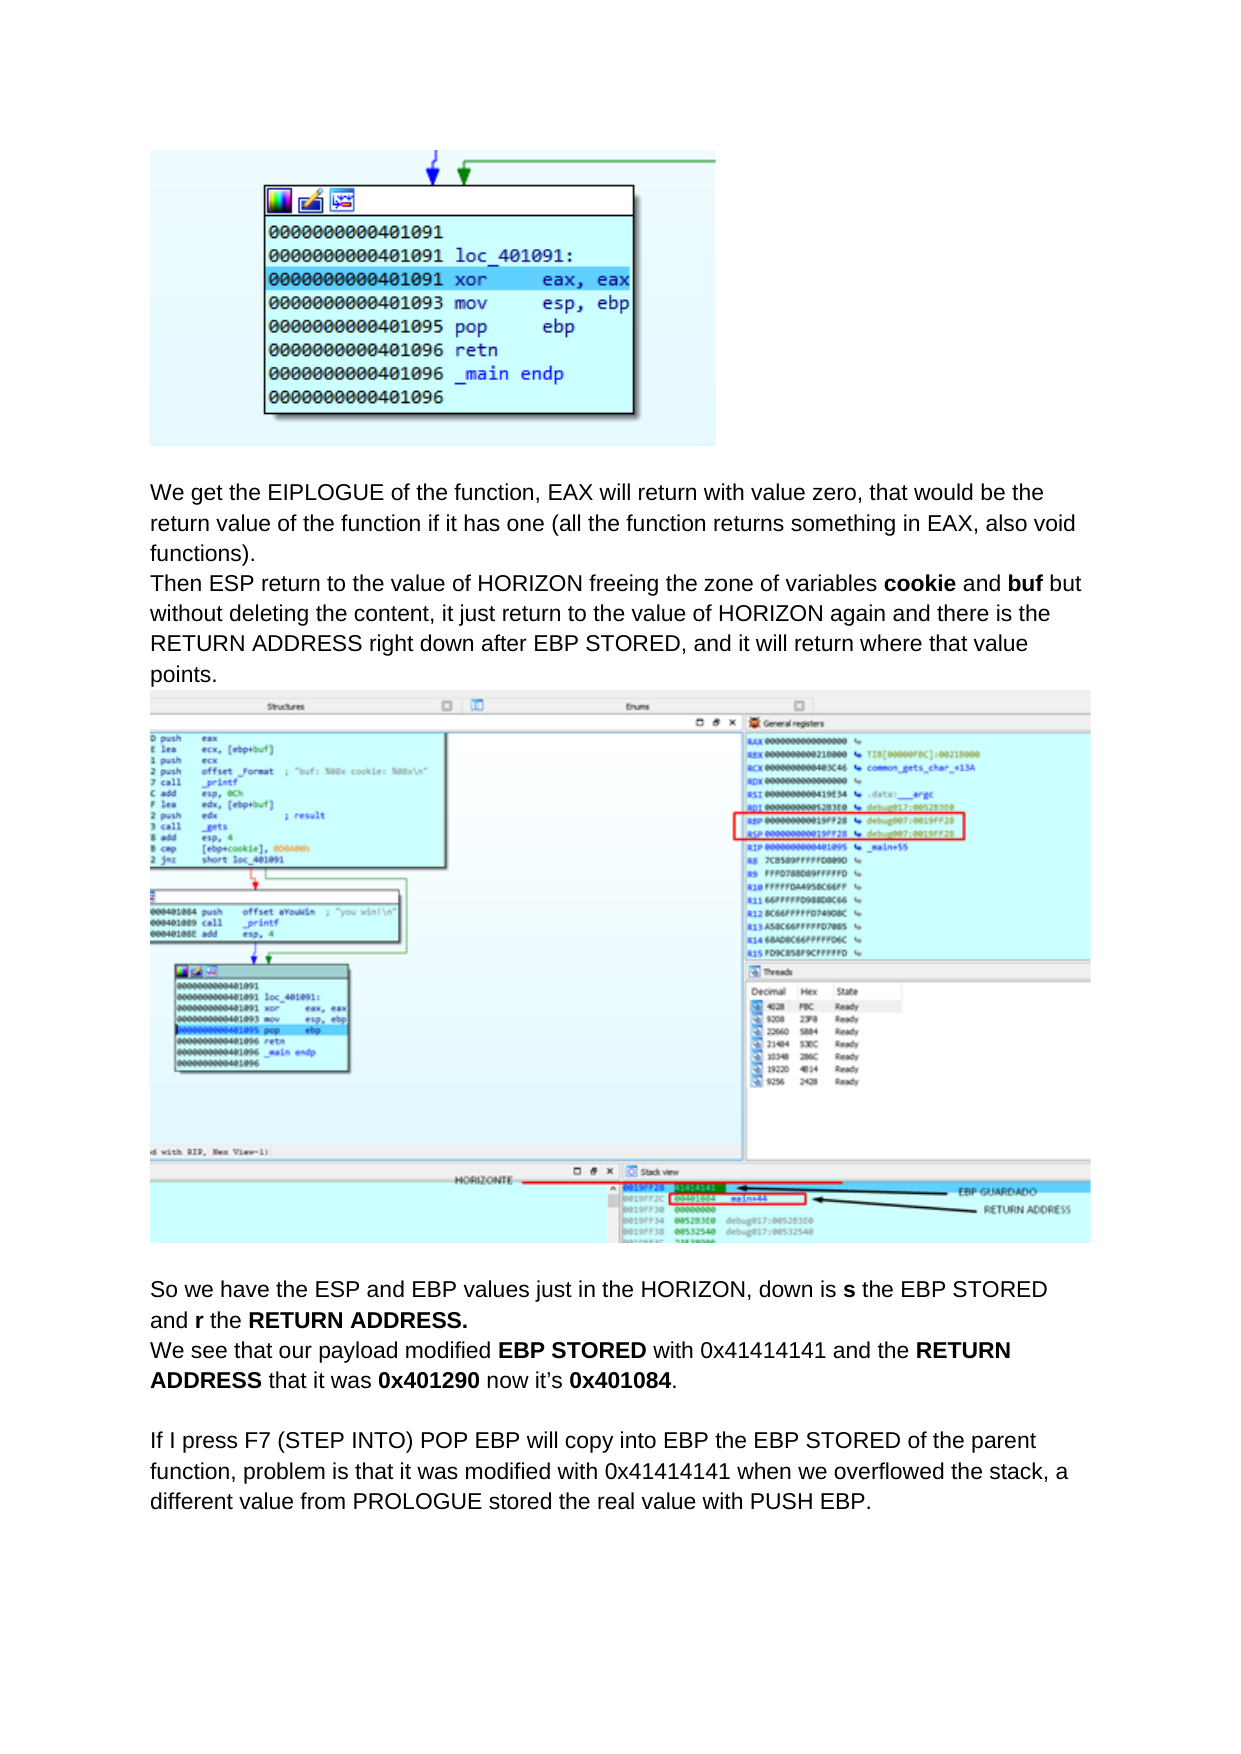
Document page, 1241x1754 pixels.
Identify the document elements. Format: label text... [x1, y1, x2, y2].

text So we have the ESP and EBP values just in the HORIZON, down is s the EBP STORED and r the RETURN ADDRESS. [150, 1276, 1090, 1333]
text If I press F7 (STEP INTO) POP EBP will copy into EBP the EBP STORED of the parent function, problem is that it was modified with 0x41414141 when we overflowed the stack, a different value from PROLOGUE stored the real value with PUSH EBP. [150, 1427, 1090, 1514]
text Then ESP return to the value of HORIZON freeing the zone of variables cookie and buf but without deleting the content, it just return to the value of HORIZON again and there is the RETURN ADDRESS right down after EBP STORED, and it will return where that value points. [150, 570, 1090, 687]
text We see that our payload modified EBP STORED with 0x41414141 and the RETURN ADDRESS that it was 0x401290 now it’s 0x401084. [150, 1337, 1090, 1393]
picture [150, 150, 716, 446]
picture [150, 690, 1091, 1243]
text We get the EIPLOGUE of the function, EAX will return with value zero, that would be the return value of the function if it has one (all the function returns something in EAX, also void functions). [150, 479, 1090, 566]
